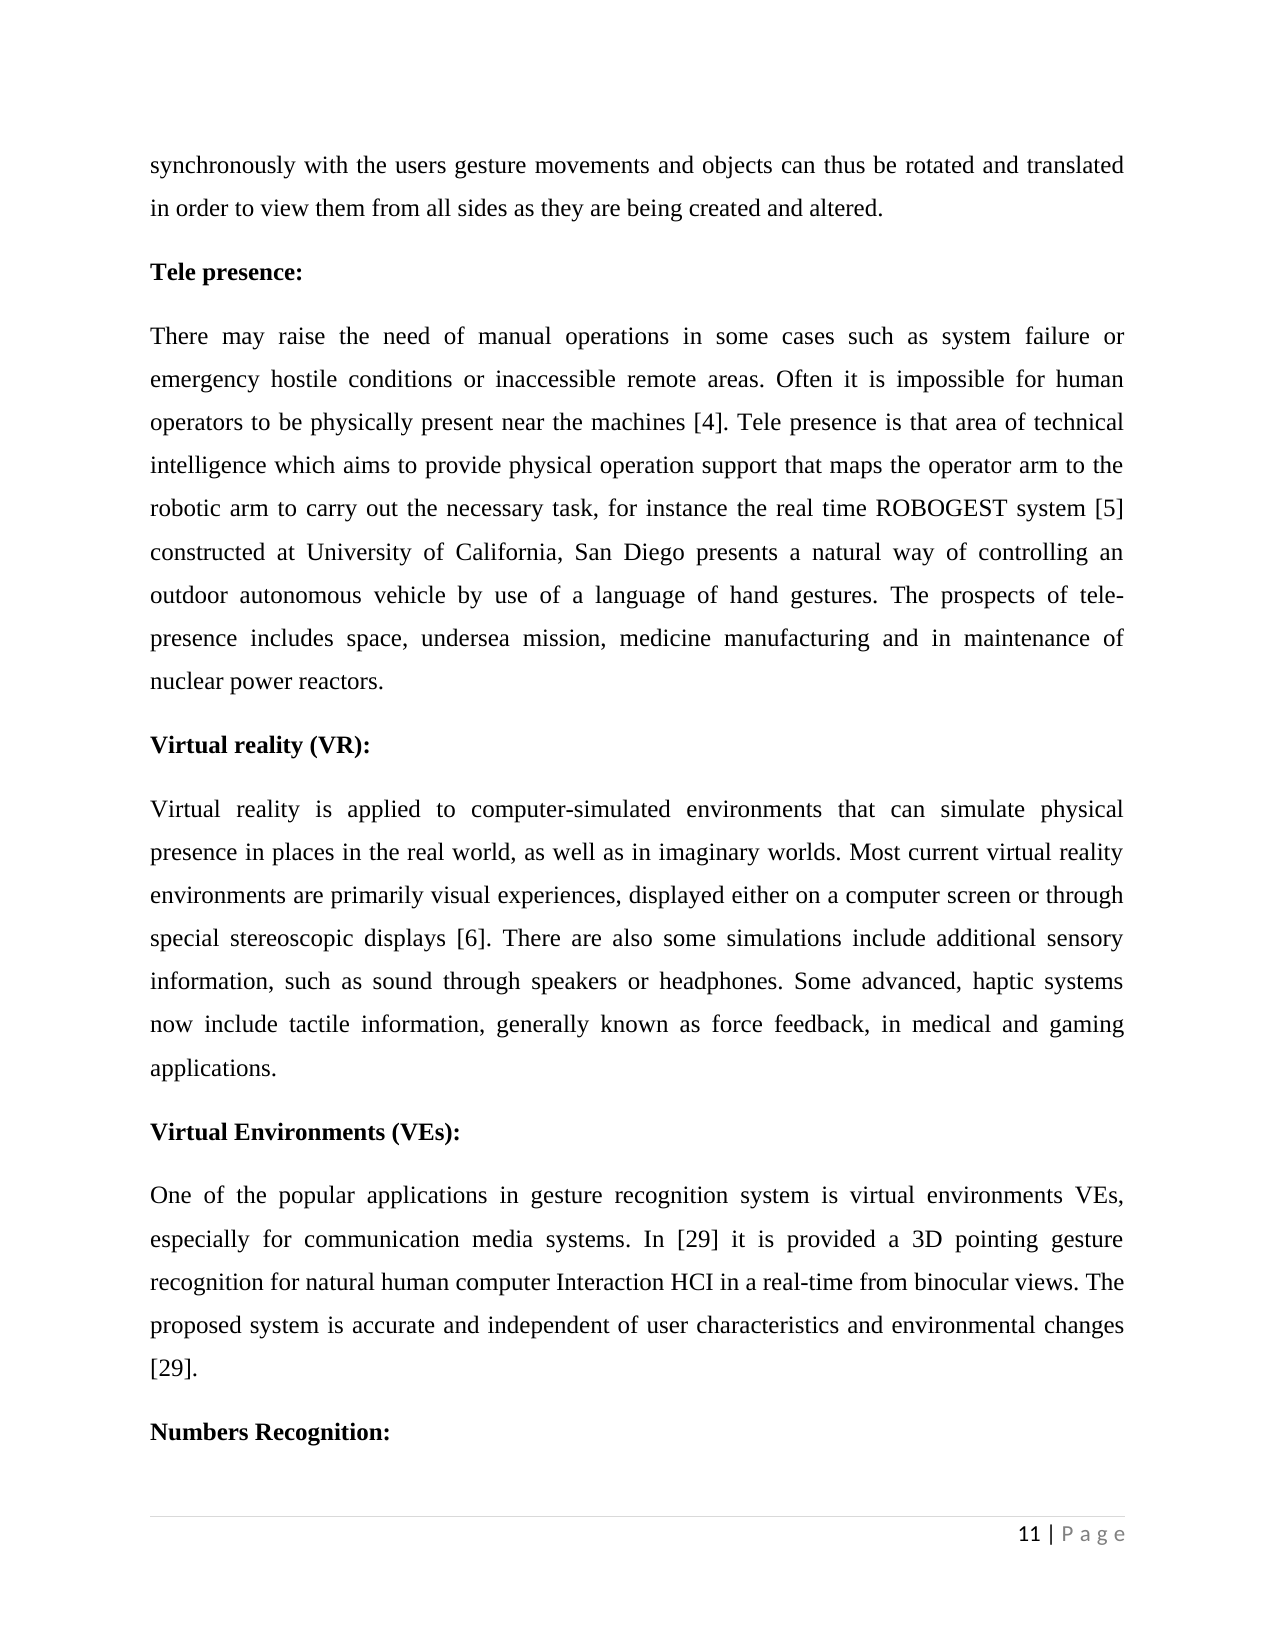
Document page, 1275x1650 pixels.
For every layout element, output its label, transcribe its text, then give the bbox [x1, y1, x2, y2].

text Virtual reality (VR): [150, 730, 1125, 759]
text Virtual reality is applied to computer-simulated environments that can simulate physical presence in places in the real world, as well as in imaginary worlds. Most current virtual reality environments are primarily visual experiences, displayed either on a computer screen or through special stereoscopic displays [6]. There are also some simulations include additional sensory information, such as sound through speakers or headphones. Some advanced, haptic systems now include tactile information, generally known as force feedback, in medical and gaming applications. [150, 794, 1125, 1081]
text Numbers Recognition: [150, 1417, 1125, 1446]
text Virtual Environments (VEs): [150, 1117, 1125, 1145]
text Tele presence: [150, 257, 1125, 286]
text One of the popular applications in gesture recognition system is virtual environments VEs, especially for communication media systems. In [29] it is provided a 3D pointing gesture recognition for natural human computer Interaction HCI in a real-time from binocular views. The proposed system is accurate and independent of user characteristics and environmental changes [29]. [150, 1181, 1125, 1382]
text There may raise the need of manual operations in some cases such as system failure or emergency hostile conditions or inaccessible remote areas. Often it is impossible for human operators to be physically present near the machines [4]. Tele presence is that area of technical intelligence which aims to provide physical operation support that maps the operator arm to the robotic arm to carry out the necessary task, for instance the real time ROBOGEST system [5] constructed at University of California, San Diego presents a natural way of controlling an outdoor autonomous vehicle by use of a language of hand gestures. The prospects of tele-presence includes space, undersea mission, medicine manufacturing and in maintenance of nuclear power reactors. [150, 321, 1125, 695]
